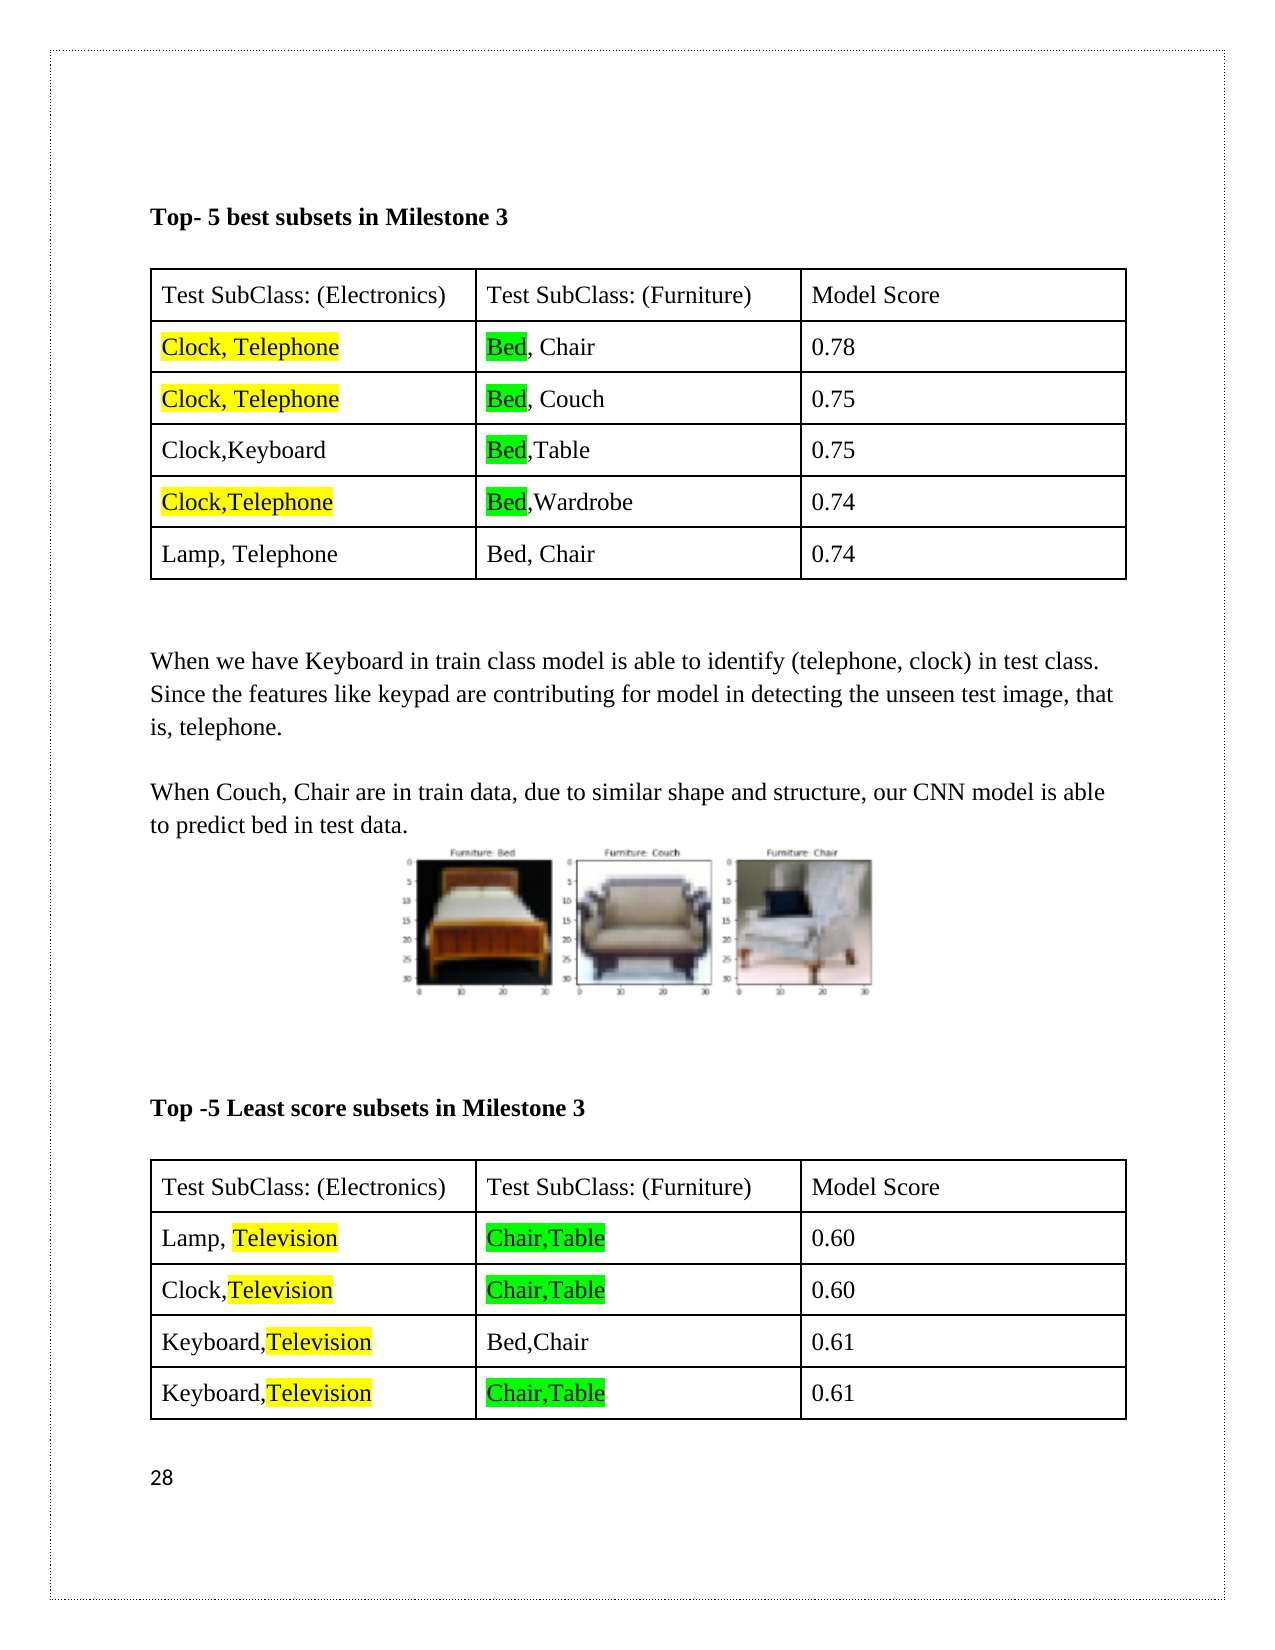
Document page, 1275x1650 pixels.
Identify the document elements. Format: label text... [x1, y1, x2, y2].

table_cell 0.61 [802, 1316, 1125, 1366]
table_cell Keyboard,Television [152, 1368, 475, 1417]
table_cell 0.74 [802, 528, 1125, 578]
table_cell Lamp, Telephone [152, 528, 475, 578]
table_header Model Score [802, 270, 1125, 319]
table_cell Bed,Wardrobe [477, 477, 800, 526]
table_cell Clock, Telephone [152, 373, 475, 423]
text Top- 5 best subsets in Milestone 3 [150, 202, 1125, 231]
text When Couch, Chair are in train data, due to similar shape and structure, our CNN model is able to predict bed in test data. [150, 777, 1125, 839]
table_cell Bed, Chair [477, 528, 800, 578]
table_cell Chair,Table [477, 1368, 800, 1417]
picture [318, 843, 957, 1023]
table_cell 0.74 [802, 477, 1125, 526]
text When we have Keyboard in train class model is able to identify (telephone, clock) in test class. Since the features like keypad are contributing for model in detecting the unseen test image, that is, telephone. [150, 646, 1125, 741]
table_cell 0.60 [802, 1213, 1125, 1262]
table_header Test SubClass: (Furniture) [477, 270, 800, 319]
table_cell 0.61 [802, 1368, 1125, 1417]
table_cell Clock,Telephone [152, 477, 475, 526]
table_cell Bed, Couch [477, 373, 800, 423]
text Top -5 Least score subsets in Milestone 3 [150, 1093, 1125, 1122]
table_cell 0.78 [802, 322, 1125, 371]
table_cell Clock,Keyboard [152, 425, 475, 474]
table_cell 0.75 [802, 425, 1125, 474]
table_cell Clock,Television [152, 1265, 475, 1314]
table_cell Bed,Table [477, 425, 800, 474]
table_cell Bed,Chair [477, 1316, 800, 1366]
table_cell 0.75 [802, 373, 1125, 423]
table_header Test SubClass: (Electronics) [152, 270, 475, 319]
table_cell Chair,Table [477, 1213, 800, 1262]
table_header Test SubClass: (Electronics) [152, 1161, 475, 1211]
table_cell Keyboard,Television [152, 1316, 475, 1366]
table_header Model Score [802, 1161, 1125, 1211]
table_cell Clock, Telephone [152, 322, 475, 371]
table_cell Lamp, Television [152, 1213, 475, 1262]
table_header Test SubClass: (Furniture) [477, 1161, 800, 1211]
table_cell Chair,Table [477, 1265, 800, 1314]
table_cell Bed, Chair [477, 322, 800, 371]
table_cell 0.60 [802, 1265, 1125, 1314]
